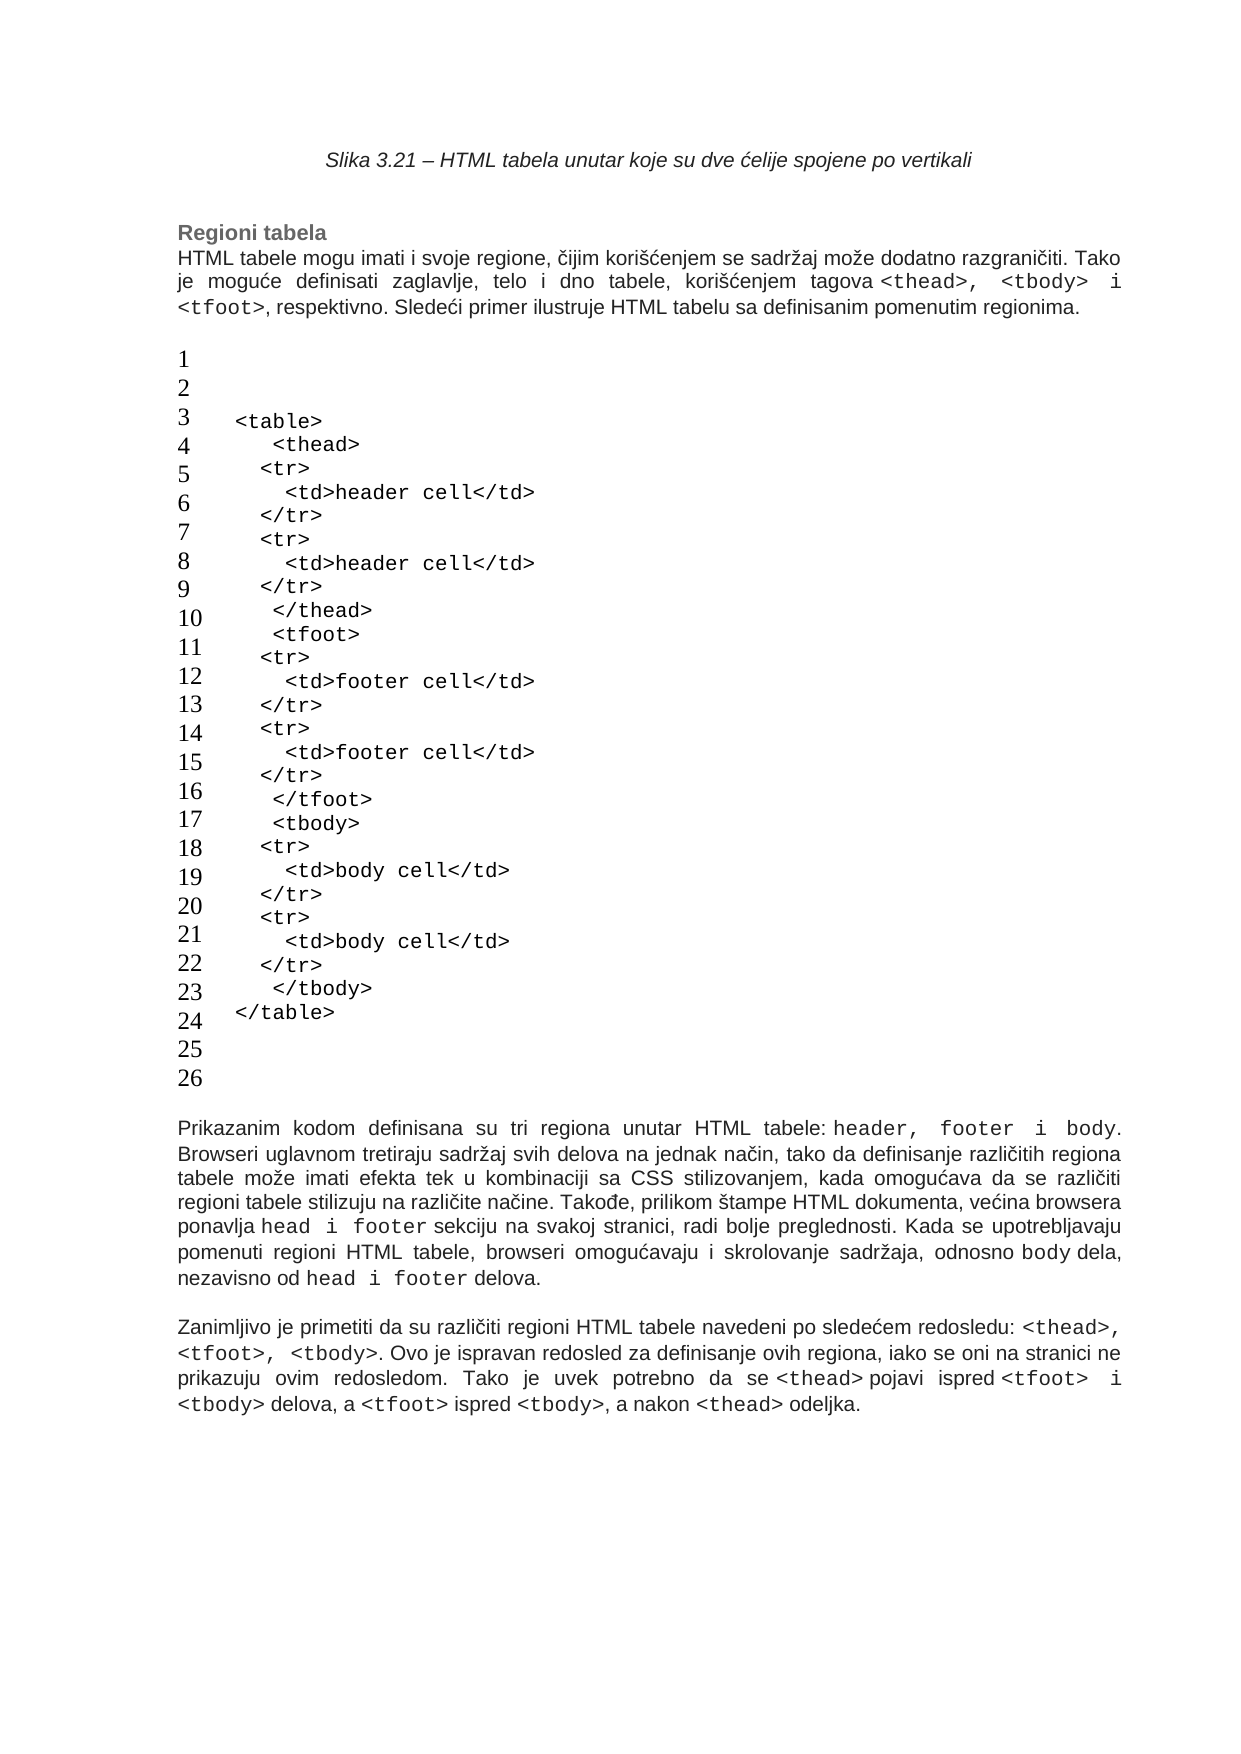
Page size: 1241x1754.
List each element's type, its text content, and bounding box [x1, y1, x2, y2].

table_header 1 2 3 4 5 6 7 8 9 10 11 12 13 14 15 16 17 18 19 20 21 22 23 24 25 26 [177, 345, 235, 1092]
text HTML tabele mogu imati i svoje regione, čijim korišćenjem se sadržaj može dodatno razgraničiti. Tako je moguće definisati zaglavlje, telo i dno tabele, korišćenjem tagova <thead>, <tbody> i <tfoot>, respektivno. Sledeći primer ilustruje HTML tabelu sa definisanim pomenutim regionima. [177, 245, 1122, 321]
text Regioni tabela [177, 195, 1122, 245]
text Zanimljivo je primetiti da su različiti regioni HTML tabele navedeni po sledećem redosledu: <thead>, <tfoot>, <tbody>. Ovo je ispravan redosled za definisanje ovih regiona, iako se oni na stranici ne prikazuju ovim redosledom. Tako je uvek potrebno da se <thead> pojavi ispred <tfoot> i <tbody> delova, a <tfoot> ispred <tbody>, a nakon <thead> odeljka. [177, 1314, 1122, 1418]
text Slika 3.21 – HTML tabela unutar koje su dve ćelije spojene po vertikali [177, 148, 1122, 172]
table_header <table> <thead> <tr> <td>header cell</td> </tr> <tr> <td>header cell</td> </tr> </thead> <tfoot> <tr> <td>footer cell</td> </tr> <tr> <td>footer cell</td> </tr> </tfoot> <tbody> <tr> <td>body cell</td> </tr> <tr> <td>body cell</td> </tr> </tbody> </table> [235, 345, 1088, 1092]
text Prikazanim kodom definisana su tri regiona unutar HTML tabele: header, footer i body. Browseri uglavnom tretiraju sadržaj svih delova na jednak način, tako da definisanje različitih regiona tabele može imati efekta tek u kombinaciji sa CSS stilizovanjem, kada omogućava da se različiti regioni tabele stilizuju na različite načine. Takođe, prilikom štampe HTML dokumenta, većina browsera ponavlja head i footer sekciju na svakoj stranici, radi bolje preglednosti. Kada se upotrebljavaju pomenuti regioni HTML tabele, browseri omogućavaju i skrolovanje sadržaja, odnosno body dela, nezavisno od head i footer delova. [177, 1092, 1122, 1291]
